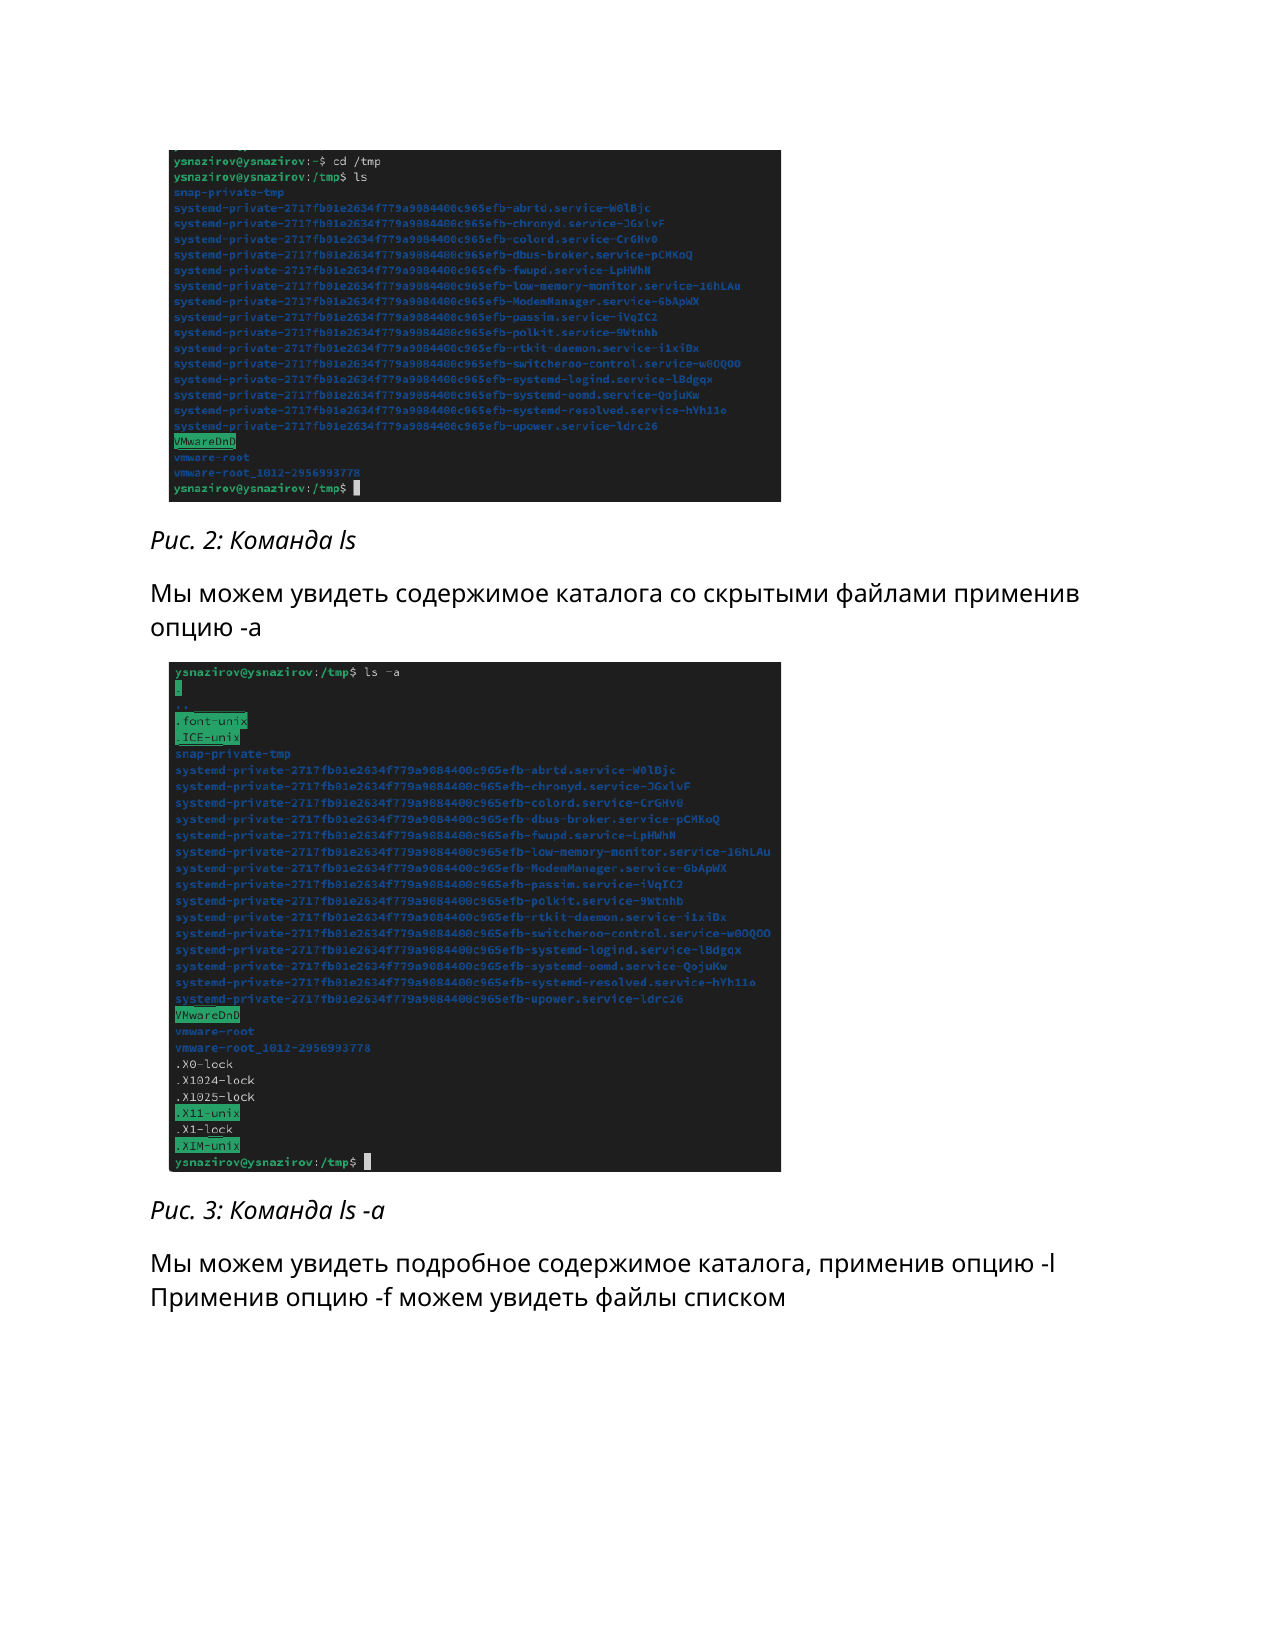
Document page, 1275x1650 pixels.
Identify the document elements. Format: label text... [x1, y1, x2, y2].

picture [168, 150, 782, 502]
text Рис. 2: Команда ls [150, 523, 1125, 557]
text Мы можем увидеть содержимое каталога со скрытыми файлами применив опцию -a [150, 576, 1125, 644]
picture [168, 662, 782, 1172]
text Рис. 3: Команда ls -a [150, 1193, 1125, 1227]
text Мы можем увидеть подробное содержимое каталога, применив опцию -l Применив опцию -f можем увидеть файлы списком [150, 1245, 1125, 1313]
